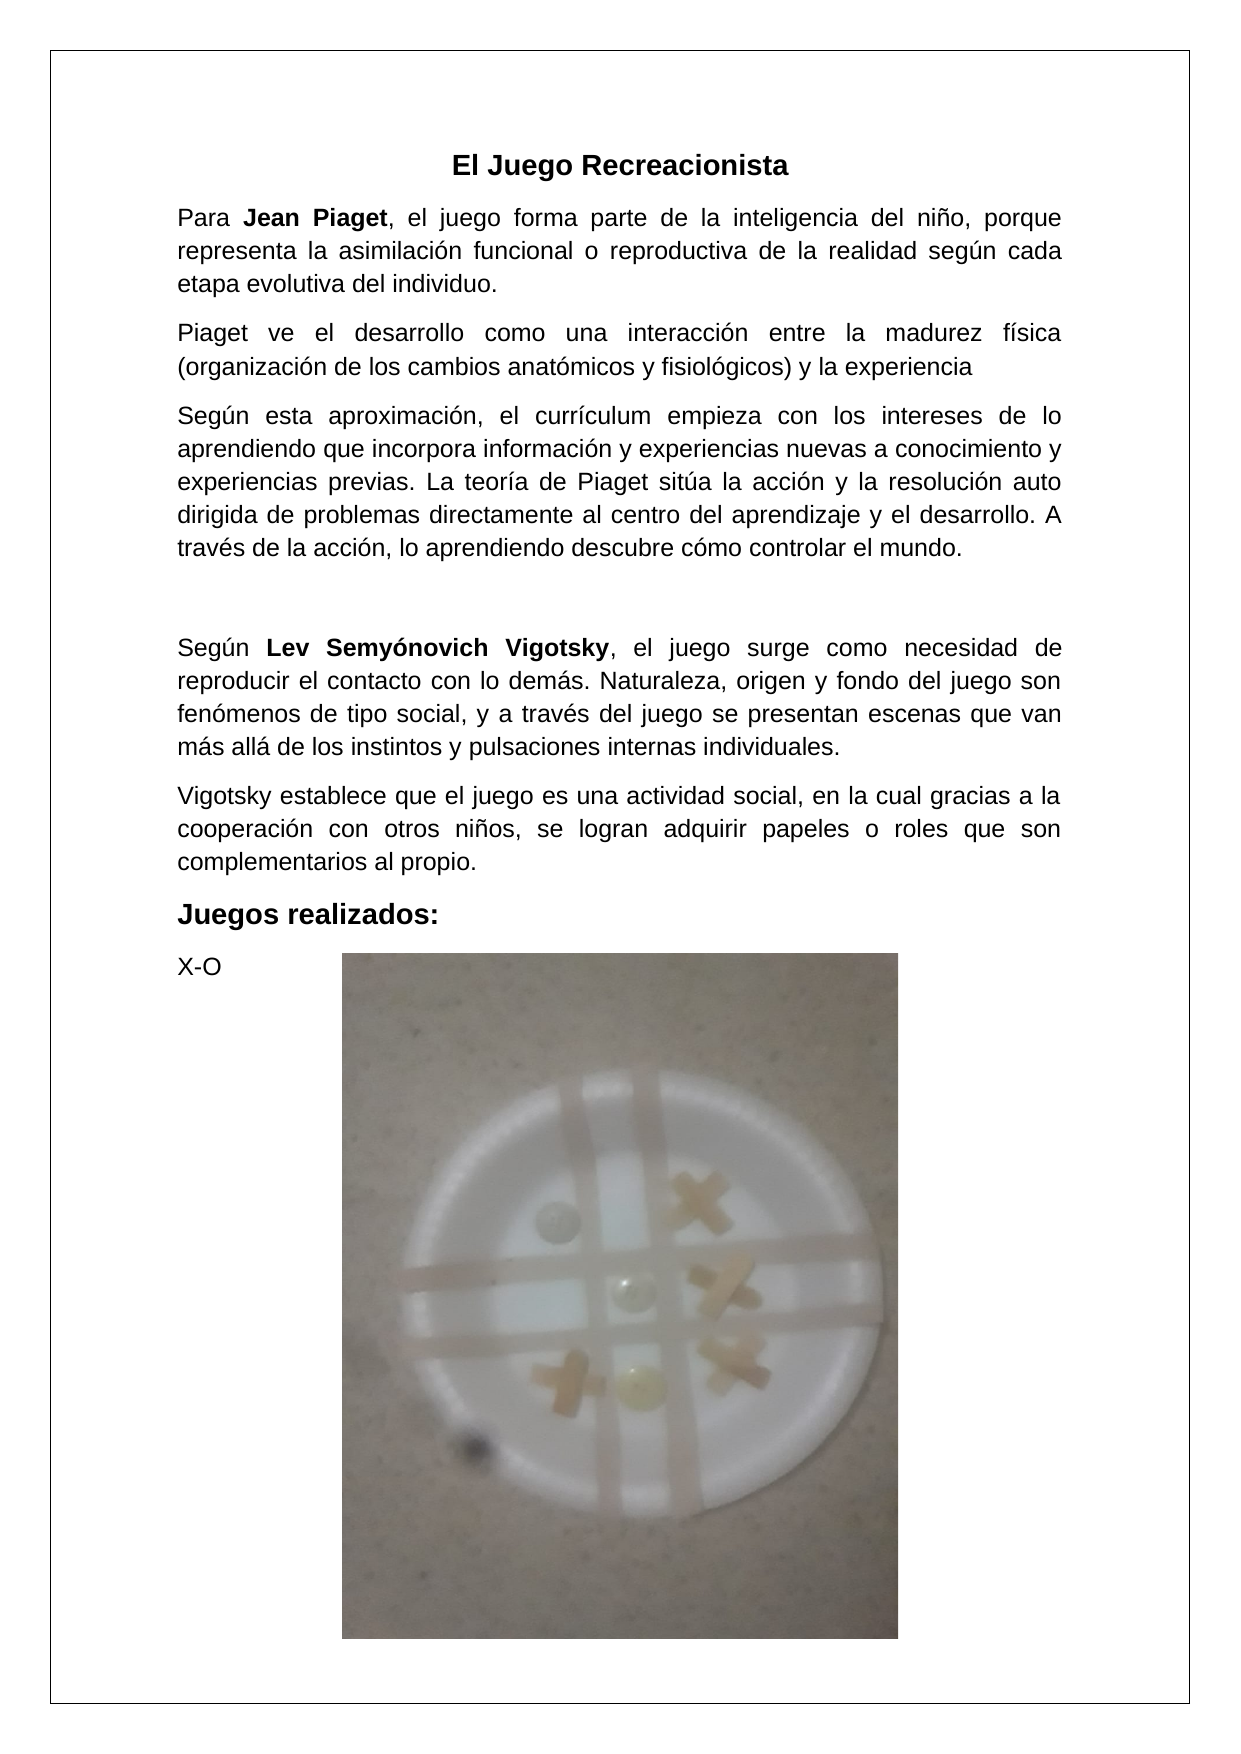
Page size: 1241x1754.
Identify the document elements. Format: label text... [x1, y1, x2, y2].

text El Juego Recreacionista [177, 147, 1063, 181]
text Piaget ve el desarrollo como una interacción entre la madurez física (organización de los cambios anatómicos y fisiológicos) y la experiencia [177, 318, 1063, 380]
text X-O [177, 952, 1063, 981]
text Para Jean Piaget, el juego forma parte de la inteligencia del niño, porque representa la asimilación funcional o reproductiva de la realidad según cada etapa evolutiva del individuo. [177, 203, 1063, 297]
text Según esta aproximación, el currículum empieza con los intereses de lo aprendiendo que incorpora información y experiencias nuevas a conocimiento y experiencias previas. La teoría de Piaget sitúa la acción y la resolución auto dirigida de problemas directamente al centro del aprendizaje y el desarrollo. A través de la acción, lo aprendiendo descubre cómo controlar el mundo. [177, 401, 1063, 562]
text Juegos realizados: [177, 897, 1063, 931]
text Según Lev Semyónovich Vigotsky, el juego surge como necesidad de reproducir el contacto con lo demás. Naturaleza, origen y fondo del juego son fenómenos de tipo social, y a través del juego se presentan escenas que van más allá de los instintos y pulsaciones internas individuales. [177, 633, 1063, 760]
text Vigotsky establece que el juego es una actividad social, en la cual gracias a la cooperación con otros niños, se logran adquirir papeles o roles que son complementarios al propio. [177, 781, 1063, 876]
picture [342, 981, 899, 1639]
